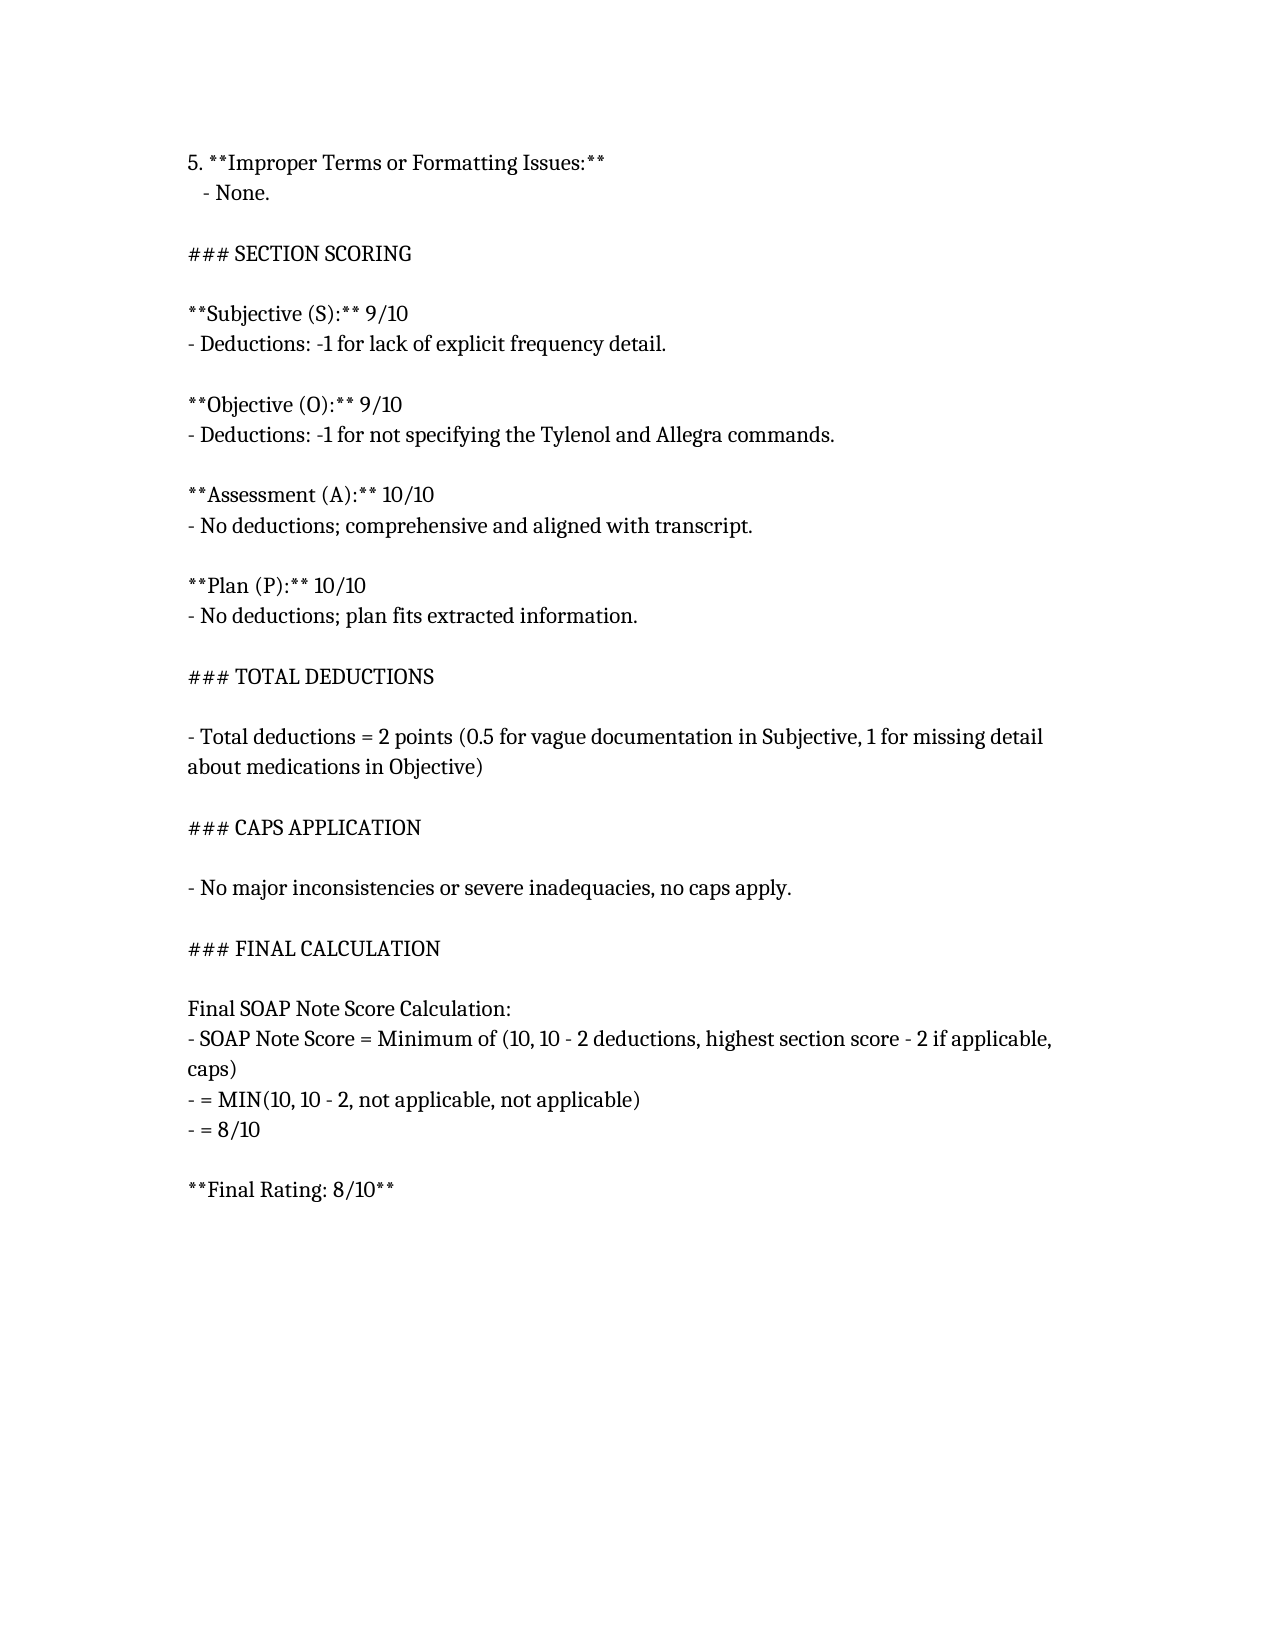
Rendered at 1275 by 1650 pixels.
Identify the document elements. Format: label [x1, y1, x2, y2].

text [187, 150, 1087, 1203]
